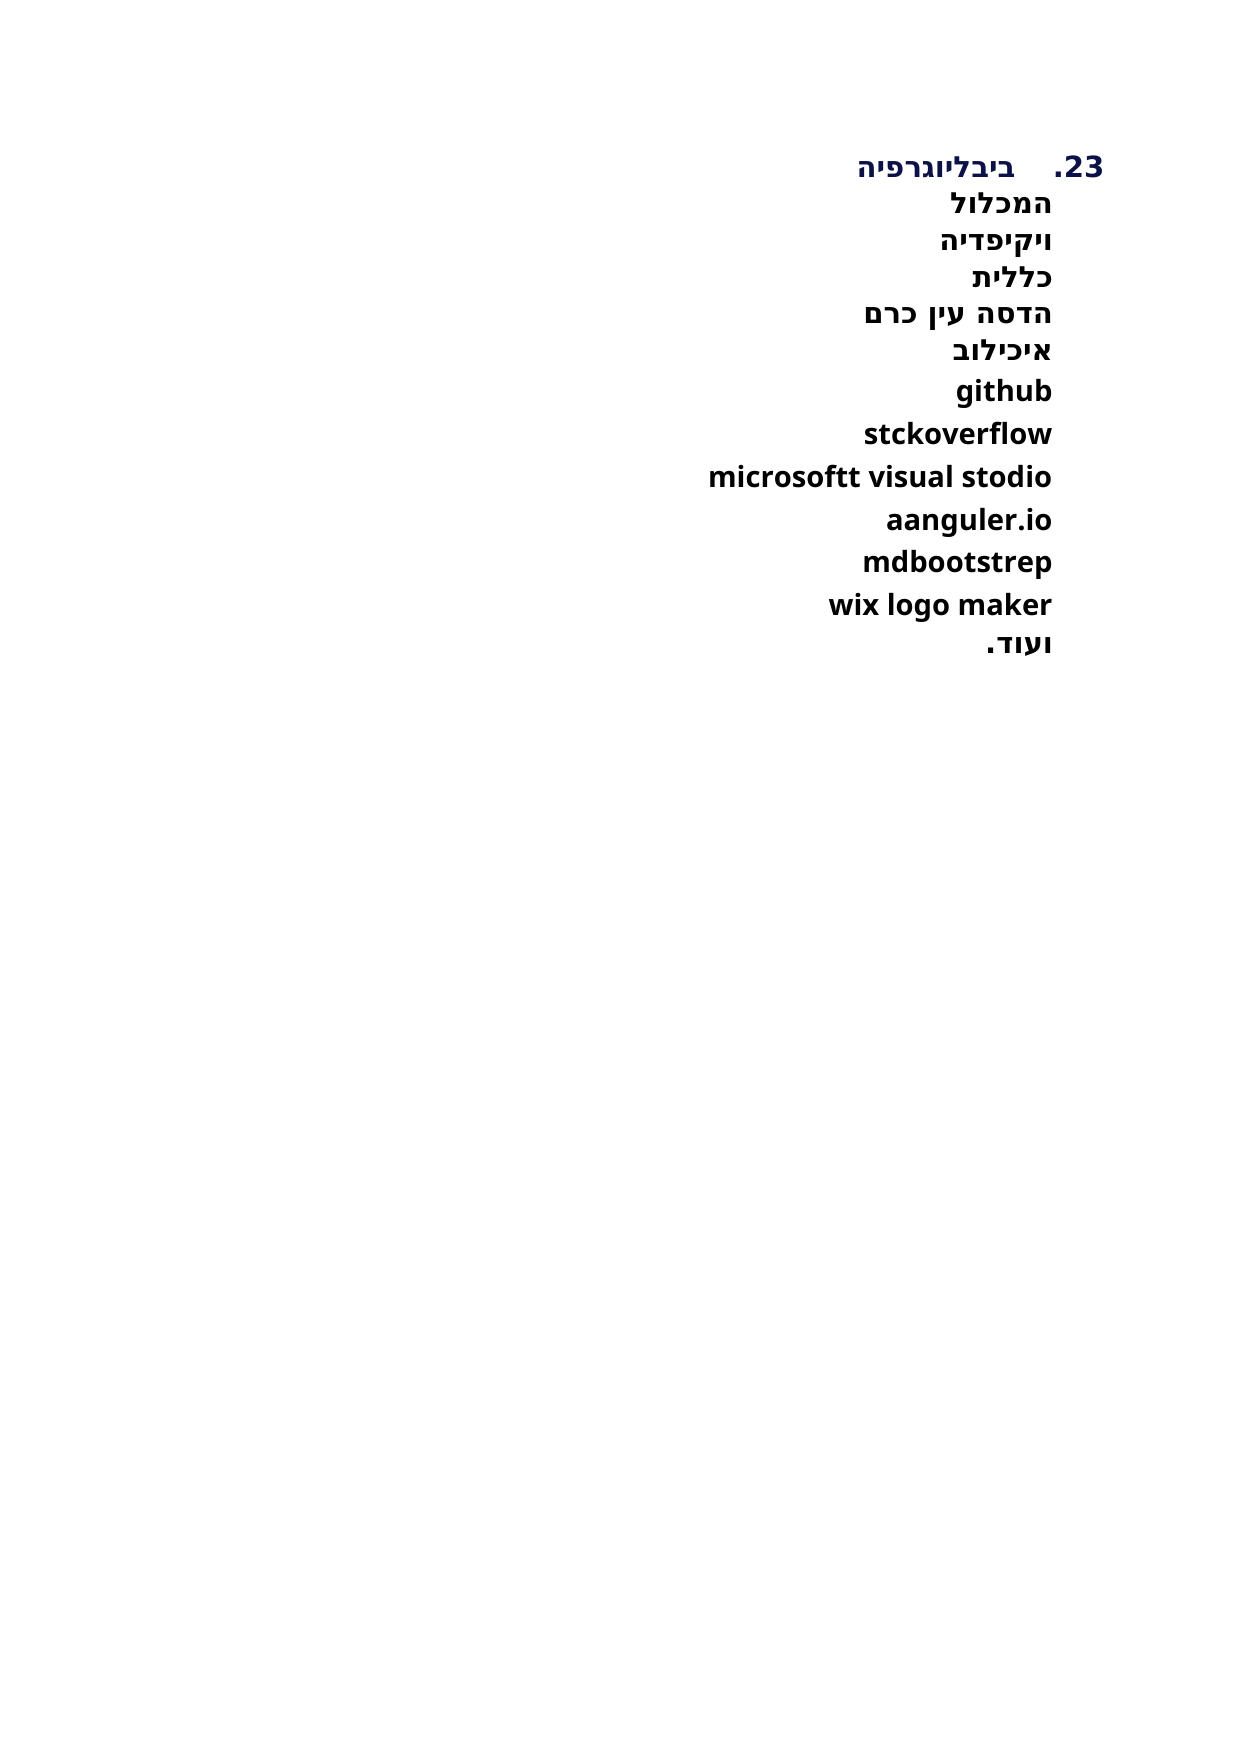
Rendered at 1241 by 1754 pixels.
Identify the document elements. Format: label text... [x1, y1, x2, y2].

text המכלול ויקיפדיה כללית הדסה עין כרם איכילוב github stckoverflow microsoftt visual stodio aanguler.io mdbootstrep wix logo maker ועוד. [187, 187, 1053, 691]
subtitle ביבליוגרפיה [187, 150, 1053, 184]
